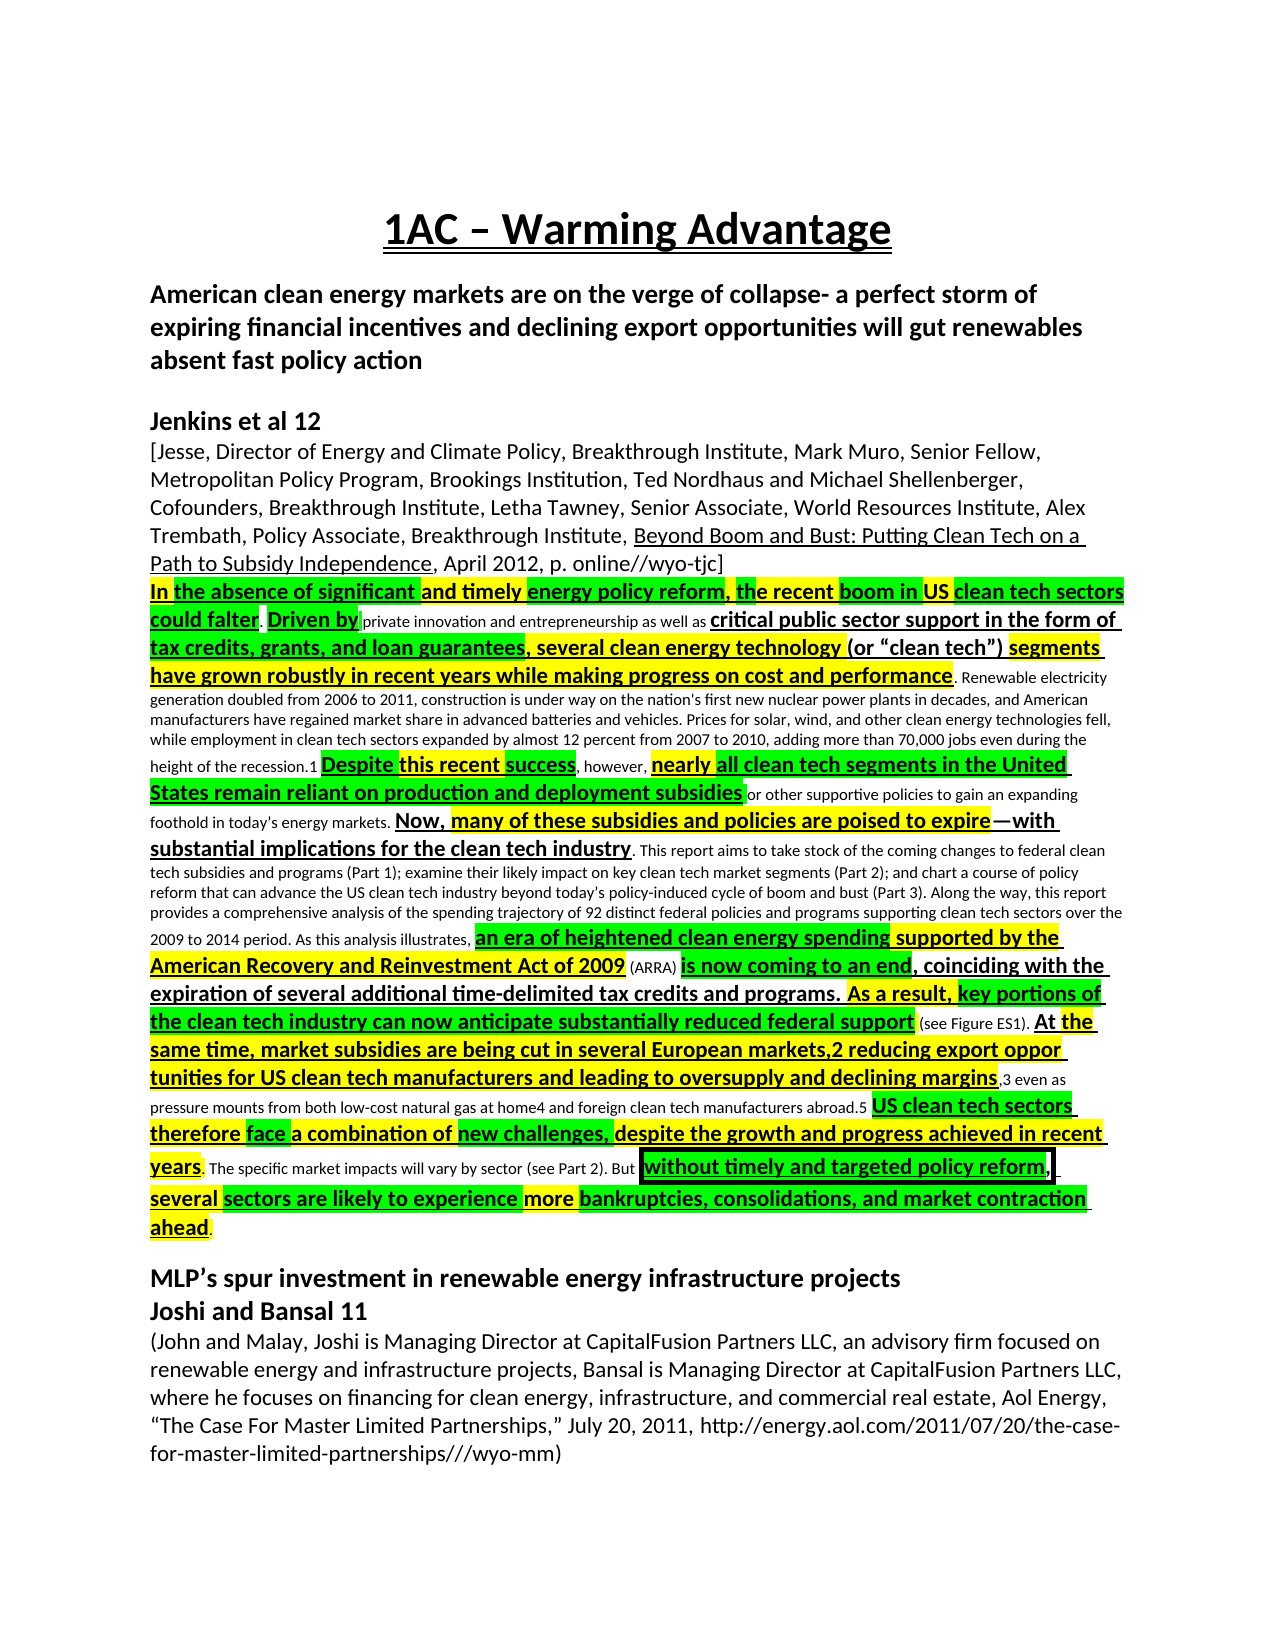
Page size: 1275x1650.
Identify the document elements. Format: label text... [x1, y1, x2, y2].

text [Jesse, Director of Energy and Climate Policy, Breakthrough Institute, Mark Muro, Senior Fellow, Metropolitan Policy Program, Brookings Institution, Ted Nordhaus and Michael Shellenberger, Cofounders, Breakthrough Institute, Letha Tawney, Senior Associate, World Resources Institute, Alex Trembath, Policy Associate, Breakthrough Institute, Beyond Boom and Bust: Putting Clean Tech on a Path to Subsidy Independence, April 2012, p. online//wyo-tjc] [150, 437, 1125, 577]
text MLP’s spur investment in renewable energy infrastructure projects [150, 1261, 1125, 1294]
text In the absence of significant and timely energy policy reform, the recent boom in US clean tech sectors could falter. Driven by private innovation and entrepreneurship as well as critical public sector support in the form of tax credits, grants, and loan guarantees, several clean energy technology (or “clean tech”) segments have grown robustly in recent years while making progress on cost and performance. Renewable electricity generation doubled from 2006 to 2011, construction is under way on the nation's first new nuclear power plants in decades, and American manufacturers have regained market share in advanced batteries and vehicles. Prices for solar, wind, and other clean energy technologies fell, while employment in clean tech sectors expanded by almost 12 percent from 2007 to 2010, adding more than 70,000 jobs even during the height of the recession.1 Despite this recent success, however, nearly all clean tech segments in the United States remain reliant on production and deployment subsidies or other supportive policies to gain an expanding foothold in today’s energy markets. Now, many of these subsidies and policies are poised to expire—with substantial implications for the clean tech industry. This report aims to take stock of the coming changes to federal clean tech subsidies and programs (Part 1); examine their likely impact on key clean tech market segments (Part 2); and chart a course of policy reform that can advance the US clean tech industry beyond today’s policy-induced cycle of boom and bust (Part 3). Along the way, this report provides a comprehensive analysis of the spending trajectory of 92 distinct federal policies and programs supporting clean tech sectors over the 2009 to 2014 period. As this analysis illustrates, an era of heightened clean energy spending supported by the American Recovery and Reinvestment Act of 2009 (ARRA) is now coming to an end, coinciding with the expiration of several additional time-delimited tax credits and programs. As a result, key portions of the clean tech industry can now anticipate substantially reduced federal support (see Figure ES1). At the same time, market subsidies are being cut in several European markets,2 reducing export oppor tunities for US clean tech manufacturers and leading to oversupply and declining margins,3 even as pressure mounts from both low-cost natural gas at home4 and foreign clean tech manufacturers abroad.5 US clean tech sectors therefore face a combination of new challenges, despite the growth and progress achieved in recent years. The specific market impacts will vary by sector (see Part 2). But without timely and targeted policy reform, several sectors are likely to experience more bankruptcies, consolidations, and market contraction ahead. [150, 577, 1125, 1241]
text Joshi and Bansal 11 [150, 1294, 1125, 1327]
text (John and Malay, Joshi is Managing Director at CapitalFusion Partners LLC, an advisory firm focused on renewable energy and infrastructure projects, Bansal is Managing Director at CapitalFusion Partners LLC, where he focuses on financing for clean energy, infrastructure, and commercial real estate, Aol Energy, “The Case For Master Limited Partnerships,” July 20, 2011, http://energy.aol.com/2011/07/20/the-case-for-master-limited-partnerships///wyo-mm) [150, 1327, 1125, 1468]
text 1AC – Warming Advantage [150, 200, 1125, 256]
text American clean energy markets are on the verge of collapse- a perfect storm of expiring financial incentives and declining export opportunities will gut renewables absent fast policy action [150, 277, 1125, 376]
text Jenkins et al 12 [150, 404, 1125, 437]
